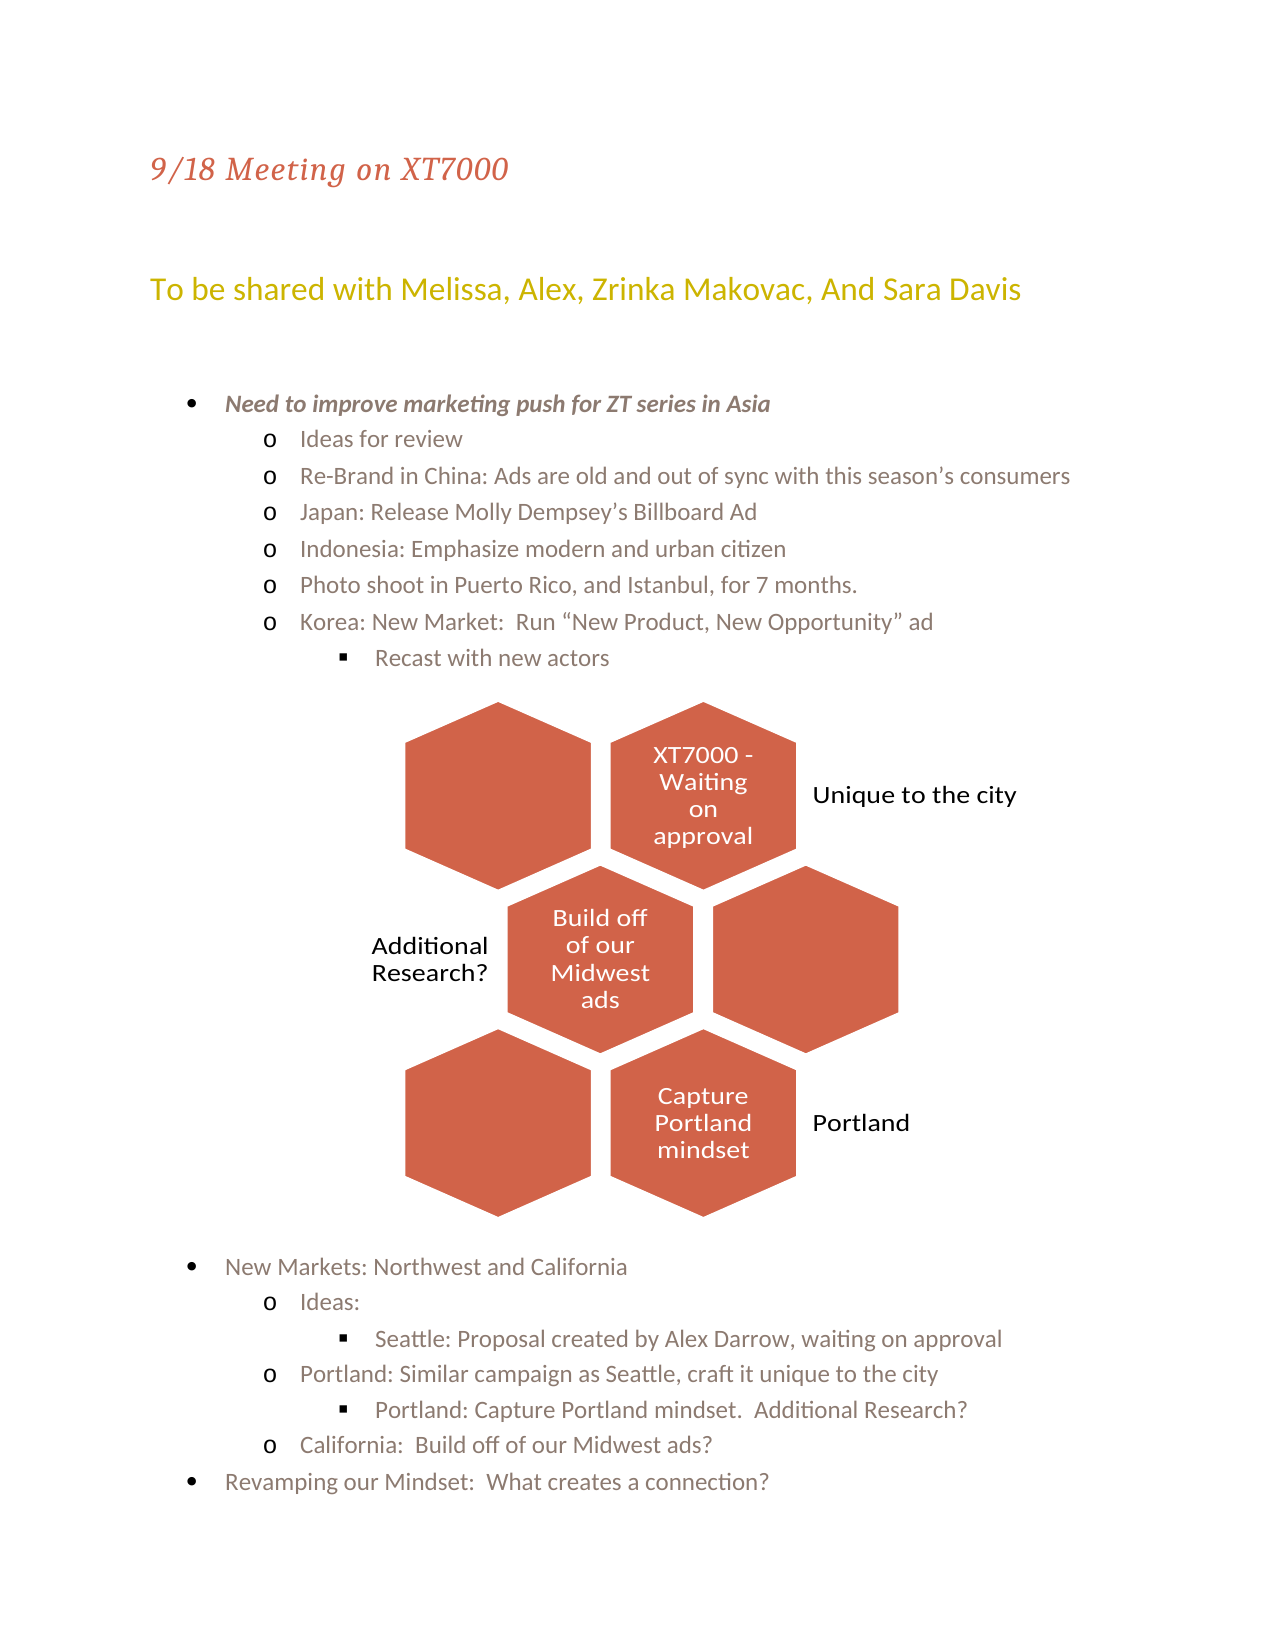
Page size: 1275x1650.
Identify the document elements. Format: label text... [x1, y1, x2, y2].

list California: Build off of our Midwest ads? [262, 1429, 1125, 1461]
list Photo shoot in Puerto Rico, and Istanbul, for 7 months. [262, 569, 1125, 601]
subtitle 9/18 Meeting on XT7000 [150, 150, 1125, 188]
text To be shared with Melissa, Alex, Zrinka Makovac, And Sara Davis [150, 268, 1125, 309]
list Need to improve marketing push for ZT series in Asia [187, 388, 1125, 419]
list Japan: Release Molly Dempsey’s Billboard Ad [262, 496, 1125, 528]
list Re-Brand in China: Ads are old and out of sync with this season’s consumers [262, 460, 1125, 492]
list Revamping our Mindset: What creates a connection? [187, 1466, 1125, 1496]
list Ideas: [262, 1286, 1125, 1318]
list Indonesia: Emphasize modern and urban citizen [262, 533, 1125, 565]
list Korea: New Market: Run “New Product, New Opportunity” ad [262, 606, 1125, 638]
list Recast with new actors [337, 642, 1125, 673]
list New Markets: Northwest and California [187, 1251, 1125, 1282]
list Seattle: Proposal created by Alex Darrow, waiting on approval [337, 1323, 1125, 1353]
list Portland: Similar campaign as Seattle, craft it unique to the city [262, 1358, 1125, 1389]
list Ideas for review [262, 423, 1125, 455]
list Portland: Capture Portland mindset. Additional Research? [337, 1394, 1125, 1425]
